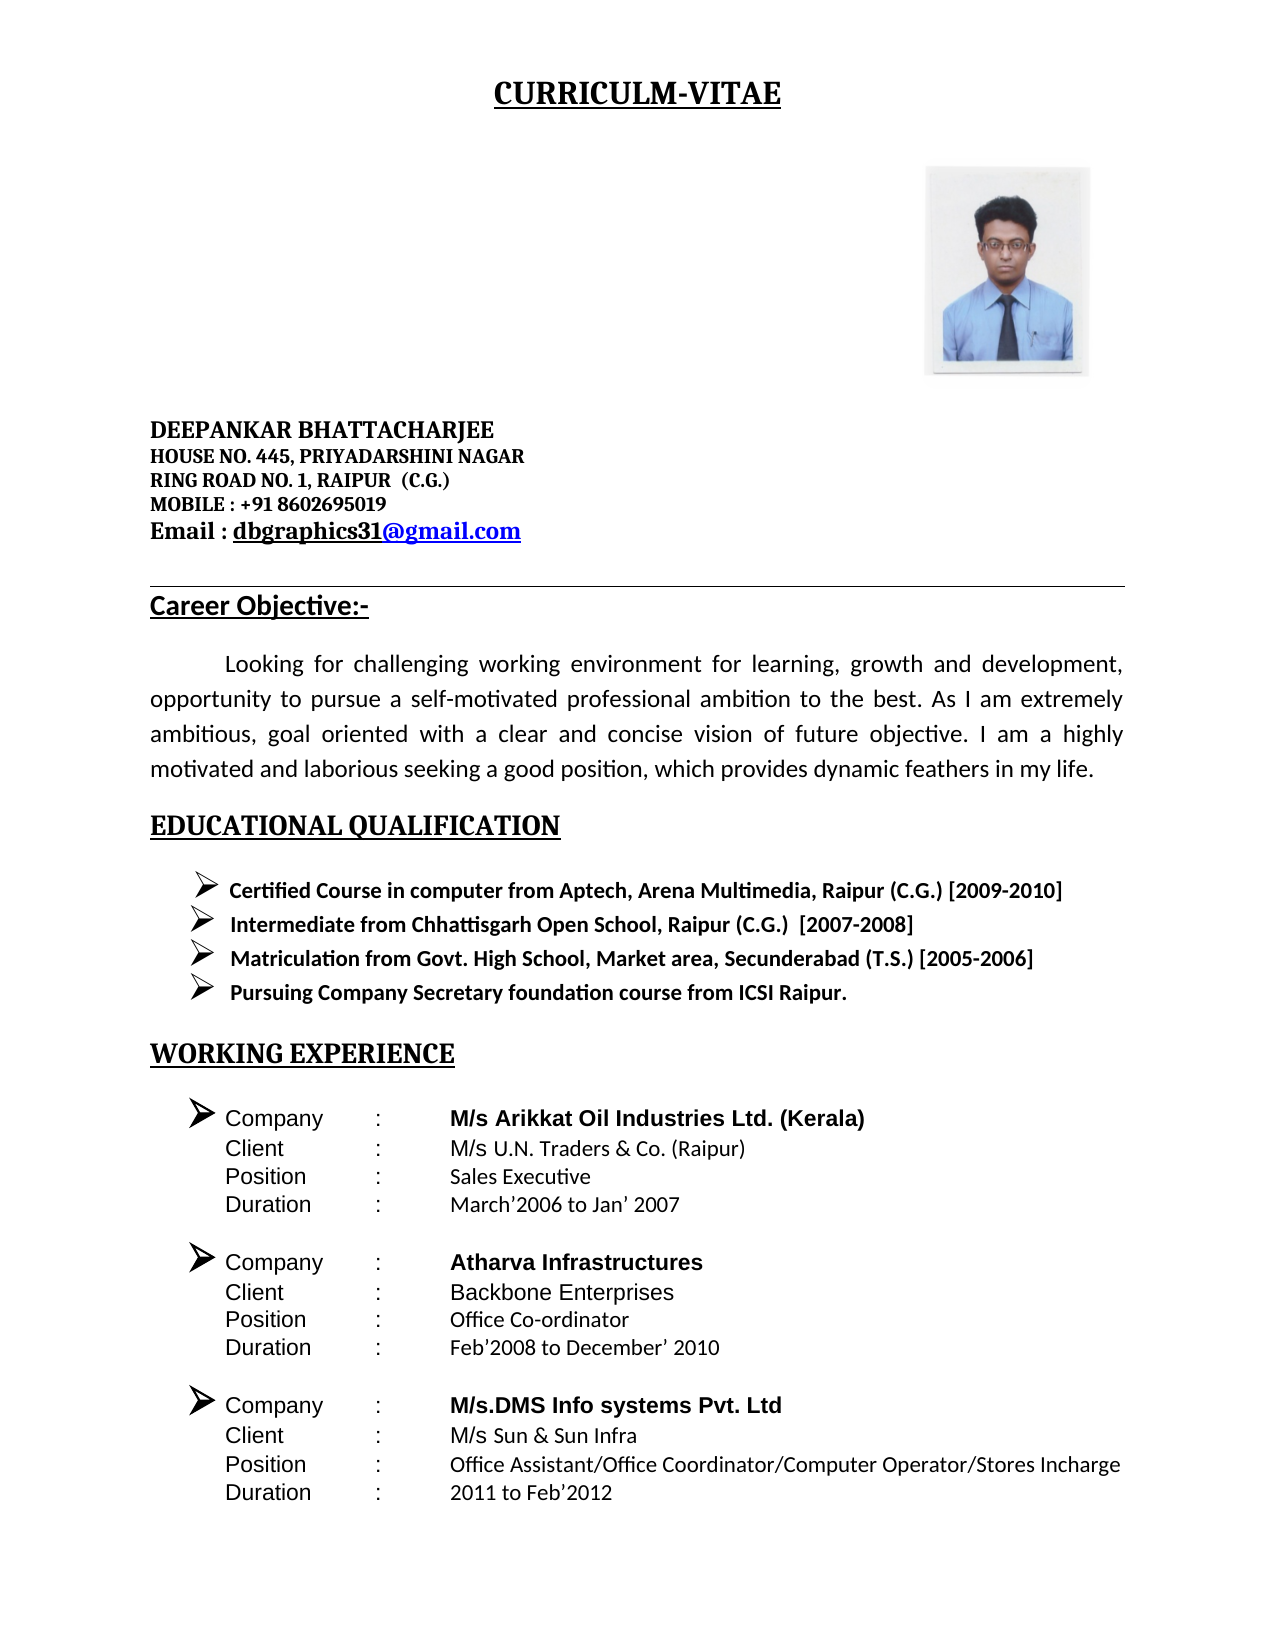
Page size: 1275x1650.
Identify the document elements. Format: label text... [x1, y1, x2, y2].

text EDUCATIONAL QUALIFICATION [150, 809, 1125, 843]
list Certified Course in computer from Aptech, Arena Multimedia, Raipur (C.G.) [2009-2010] [192, 872, 1125, 906]
list Duration : 2011 to Feb’2012 [225, 1478, 1125, 1506]
list Company : M/s Arikkat Oil Industries Ltd. (Kerala) [187, 1100, 1125, 1134]
text CURRICULM-VITAE [150, 74, 1125, 113]
text MOBILE : +91 8602695019 [150, 493, 1125, 517]
list Client : M/s U.N. Traders & Co. (Raipur) [225, 1134, 1125, 1162]
text RING ROAD NO. 1, RAIPUR (C.G.) [150, 469, 1125, 493]
list Pursuing Company Secretary foundation course from ICSI Raipur. [187, 974, 1125, 1008]
list Client : Backbone Enterprises [225, 1279, 1125, 1305]
text Looking for challenging working environment for learning, growth and development, opportunity to pursue a self-motivated professional ambition to the best. As I am extremely ambitious, goal oriented with a clear and concise vision of future objective. I am a highly motivated and laborious seeking a good position, which provides dynamic feathers in my life. [150, 649, 1125, 784]
list Position : Office Assistant/Office Coordinator/Computer Operator/Stores Incharge [225, 1450, 1125, 1478]
list Position : Sales Executive [225, 1162, 1125, 1190]
text DEEPANKAR BHATTACHARJEE [150, 416, 1125, 445]
list Position : Office Co-ordinator [225, 1305, 1125, 1333]
picture [933, 169, 1081, 378]
text HOUSE NO. 445, PRIYADARSHINI NAGAR [150, 445, 1125, 469]
list Client : M/s Sun & Sun Infra [225, 1422, 1125, 1450]
text Career Objective:- [150, 587, 1125, 622]
list Duration : Feb’2008 to December’ 2010 [225, 1333, 1125, 1361]
list Duration : March’2006 to Jan’ 2007 [225, 1190, 1125, 1218]
list Company : Atharva Infrastructures [187, 1245, 1125, 1279]
text Email : dbgraphics31@gmail.com [150, 517, 1125, 545]
text WORKING EXPERIENCE [150, 1038, 1125, 1071]
list Intermediate from Chhattisgarh Open School, Raipur (C.G.) [2007-2008] [187, 906, 1125, 940]
list Matriculation from Govt. High School, Market area, Secunderabad (T.S.) [2005-2006] [187, 940, 1125, 974]
list Company : M/s.DMS Info systems Pvt. Ltd [187, 1388, 1125, 1422]
